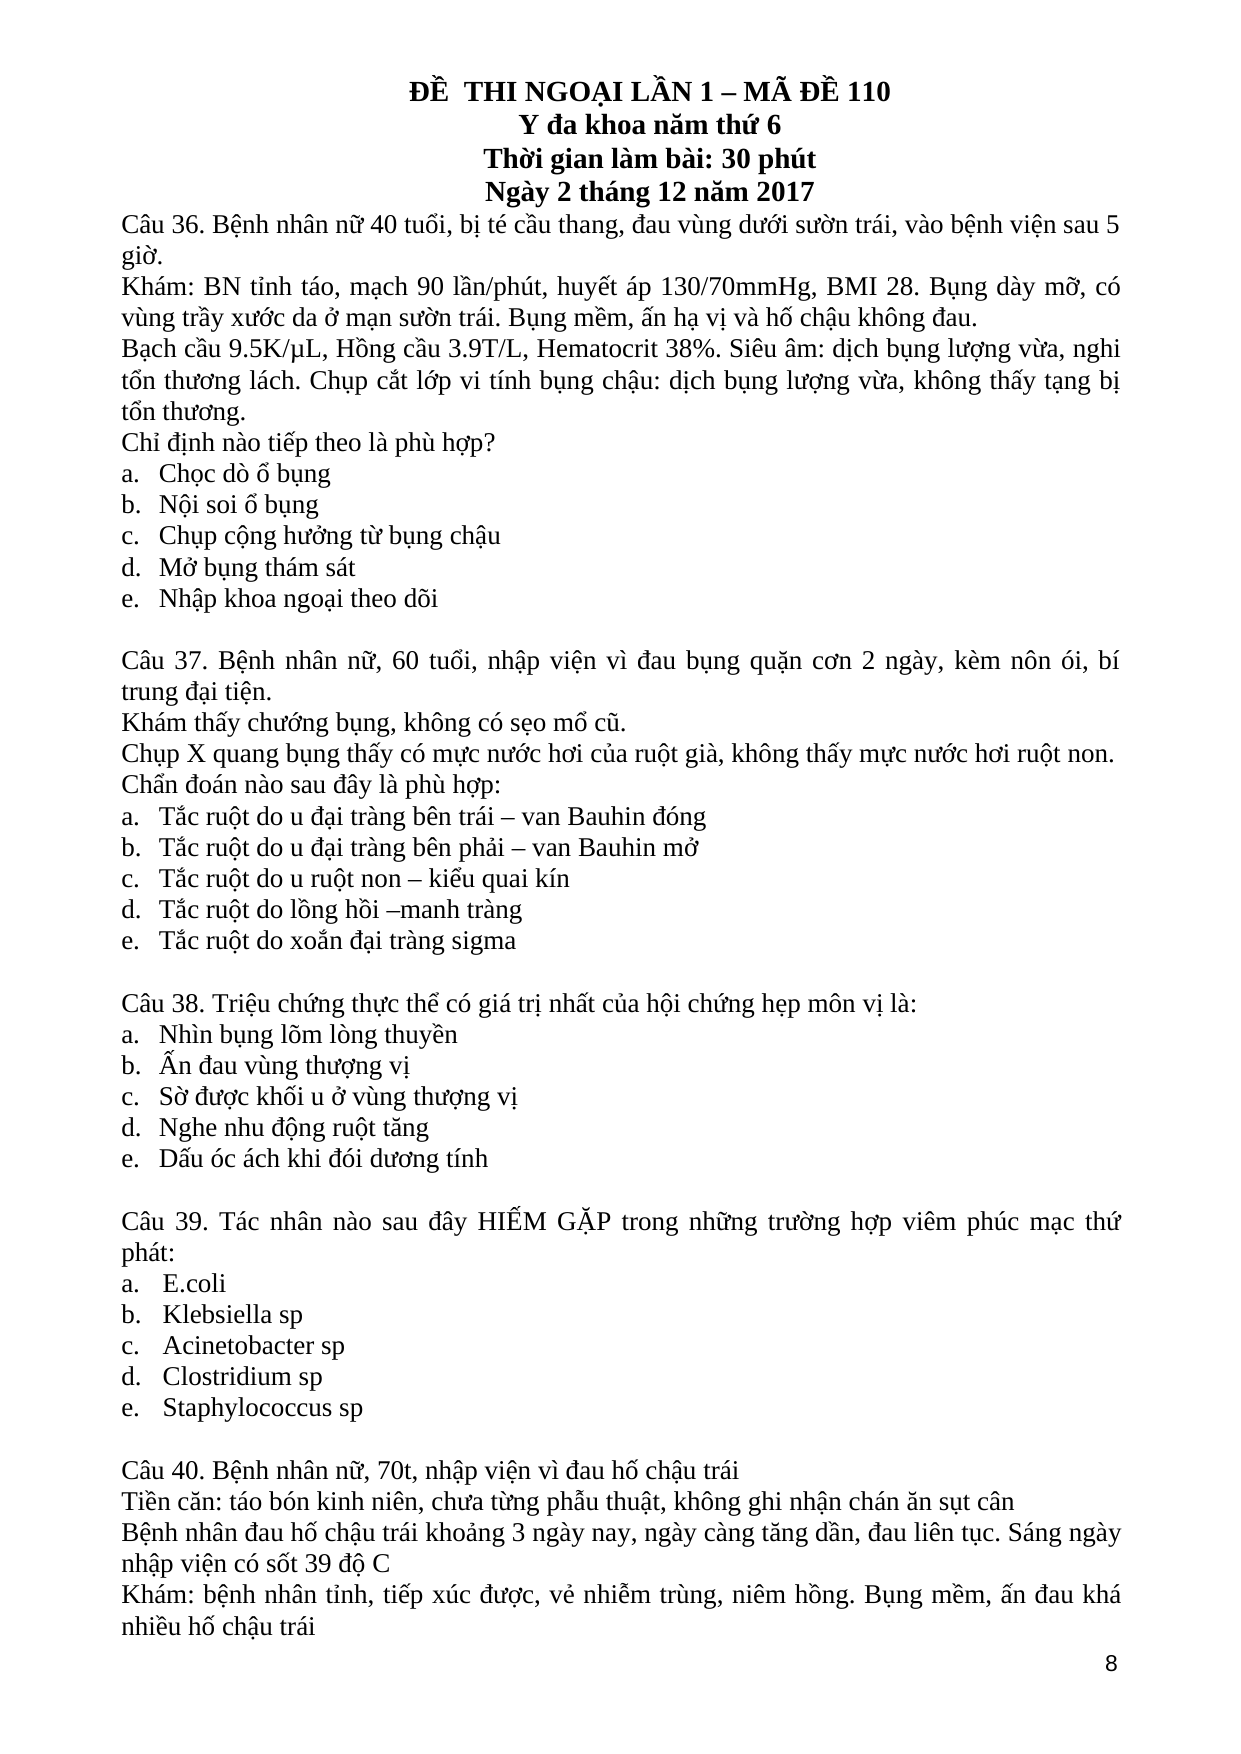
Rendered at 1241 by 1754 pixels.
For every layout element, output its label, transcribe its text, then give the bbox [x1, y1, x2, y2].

text Tiền căn: táo bón kinh niên, chưa từng phẫu thuật, không ghi nhận chán ăn sụt cân [121, 1485, 1122, 1516]
text a. Nhìn bụng lõm lòng thuyền [121, 1018, 1122, 1049]
text Câu 38. Triệu chứng thực thể có giá trị nhất của hội chứng hẹp môn vị là: [121, 987, 1122, 1018]
text c. Sờ được khối u ở vùng thượng vị [121, 1080, 1122, 1111]
text Bạch cầu 9.5K/µL, Hồng cầu 3.9T/L, Hematocrit 38%. Siêu âm: dịch bụng lượng vừa, nghi tổn thương lách. Chụp cắt lớp vi tính bụng chậu: dịch bụng lượng vừa, không thấy tạng bị tổn thương. [121, 333, 1122, 426]
text e. Tắc ruột do xoắn đại tràng sigma [121, 924, 1122, 956]
text b. Nội soi ổ bụng [121, 488, 1122, 519]
text d. Clostridium sp [121, 1360, 1122, 1392]
text c. Acinetobacter sp [121, 1329, 1122, 1360]
text Khám: BN tỉnh táo, mạch 90 lần/phút, huyết áp 130/70mmHg, BMI 28. Bụng dày mỡ, có vùng trầy xước da ở mạn sườn trái. Bụng mềm, ấn hạ vị và hố chậu không đau. [121, 270, 1122, 333]
text Chẩn đoán nào sau đây là phù hợp: [121, 769, 1122, 800]
text Câu 40. Bệnh nhân nữ, 70t, nhập viện vì đau hố chậu trái [121, 1454, 1122, 1485]
text b. Tắc ruột do u đại tràng bên phải – van Bauhin mở [121, 831, 1122, 862]
text b. Klebsiella sp [121, 1298, 1122, 1329]
text Chỉ định nào tiếp theo là phù hợp? [121, 426, 1122, 457]
text c. Chụp cộng hưởng từ bụng chậu [121, 519, 1122, 551]
text Bệnh nhân đau hố chậu trái khoảng 3 ngày nay, ngày càng tăng dần, đau liên tục. Sáng ngày nhập viện có sốt 39 độ C [121, 1516, 1122, 1578]
text d. Nghe nhu động ruột tăng [121, 1111, 1122, 1142]
text d. Tắc ruột do lồng hồi –manh tràng [121, 893, 1122, 924]
text Chụp X quang bụng thấy có mực nước hơi của ruột già, không thấy mực nước hơi ruột non. [121, 737, 1122, 769]
text a. Tắc ruột do u đại tràng bên trái – van Bauhin đóng [121, 800, 1122, 831]
text e. Dấu óc ách khi đói dương tính [121, 1142, 1122, 1173]
text c. Tắc ruột do u ruột non – kiểu quai kín [121, 862, 1122, 893]
text Câu 36. Bệnh nhân nữ 40 tuổi, bị té cầu thang, đau vùng dưới sườn trái, vào bệnh viện sau 5 giờ. [121, 208, 1122, 270]
text Khám: bệnh nhân tỉnh, tiếp xúc được, vẻ nhiễm trùng, niêm hồng. Bụng mềm, ấn đau khá nhiều hố chậu trái [121, 1578, 1122, 1641]
text d. Mở bụng thám sát [121, 551, 1122, 582]
text e. Nhập khoa ngoại theo dõi [121, 582, 1122, 613]
text Câu 39. Tác nhân nào sau đây HIẾM GẶP trong những trường hợp viêm phúc mạc thứ phát: [121, 1205, 1122, 1267]
text a. E.coli [121, 1267, 1122, 1298]
text Khám thấy chướng bụng, không có sẹo mổ cũ. [121, 706, 1122, 737]
text a. Chọc dò ổ bụng [121, 457, 1122, 488]
text e. Staphylococcus sp [121, 1392, 1122, 1423]
text Câu 37. Bệnh nhân nữ, 60 tuổi, nhập viện vì đau bụng quặn cơn 2 ngày, kèm nôn ói, bí trung đại tiện. [121, 644, 1122, 706]
text b. Ấn đau vùng thượng vị [121, 1049, 1122, 1080]
